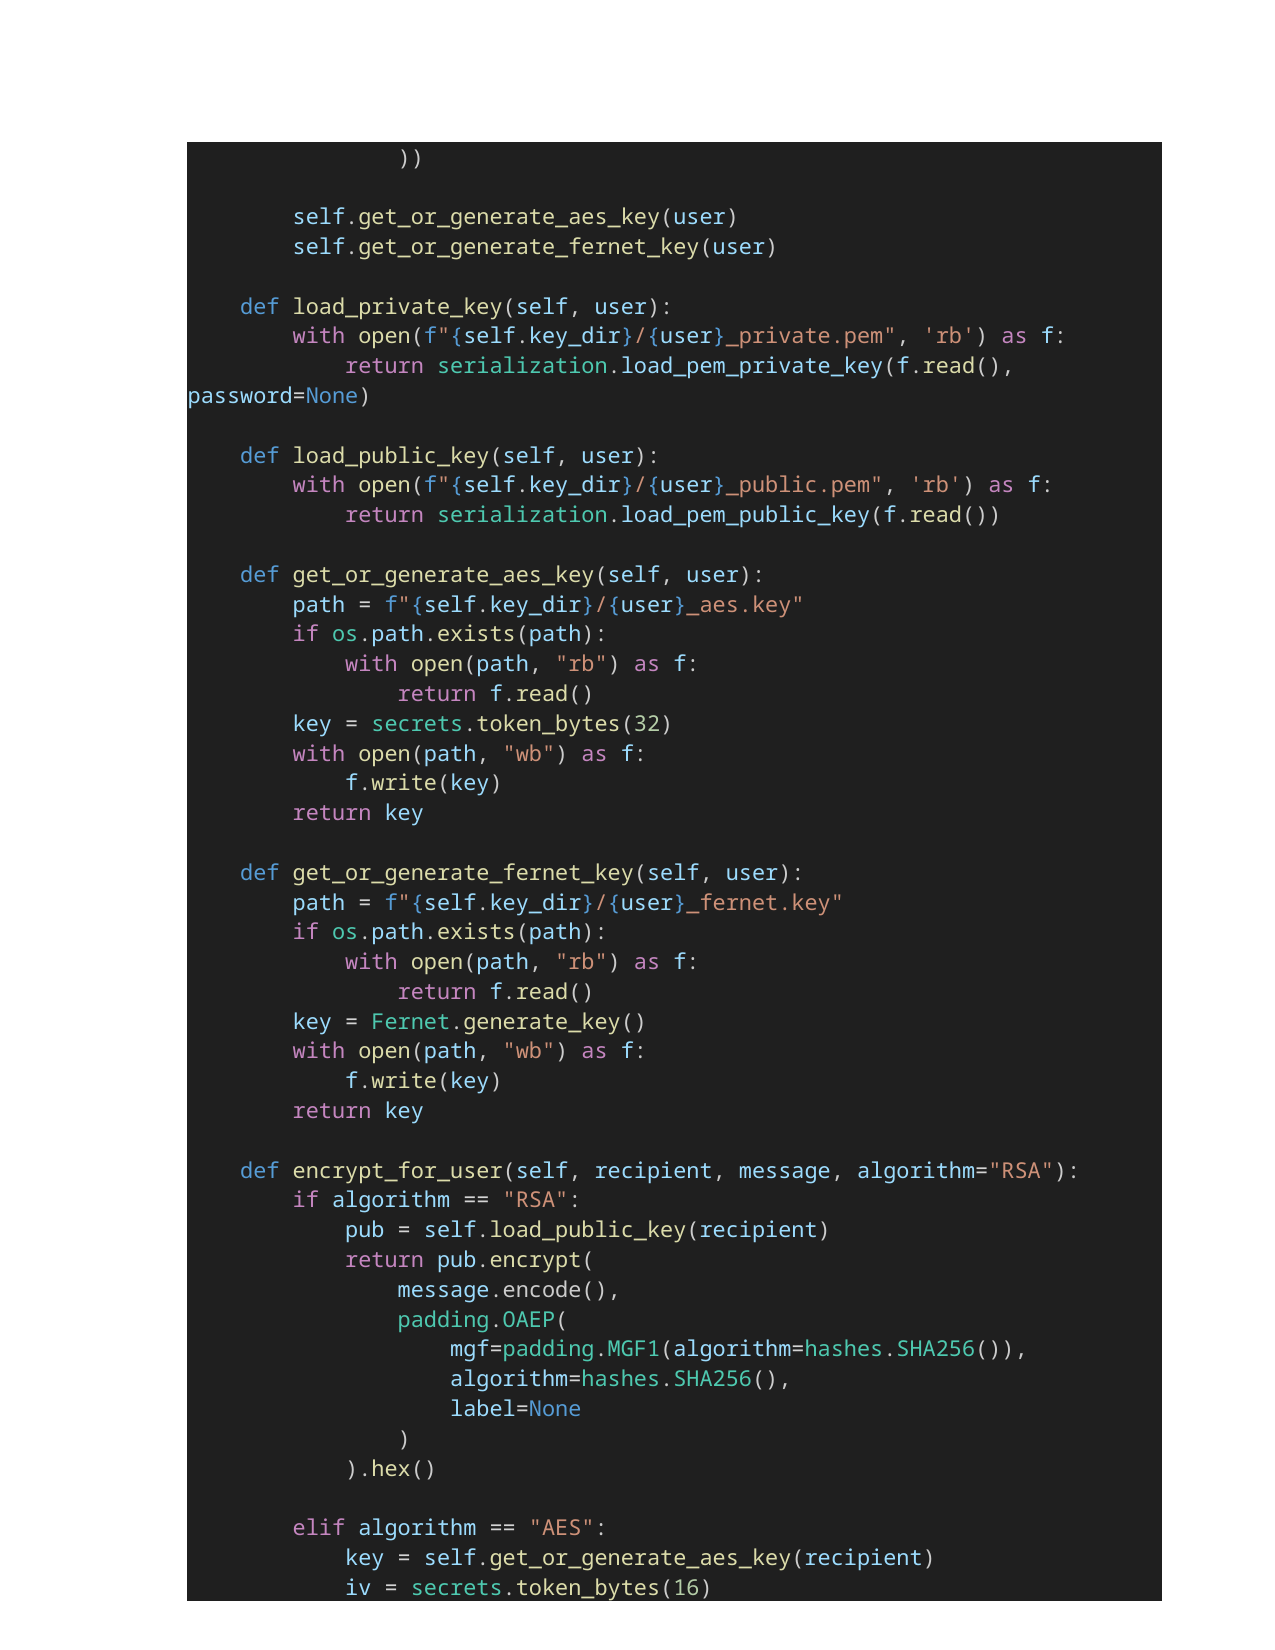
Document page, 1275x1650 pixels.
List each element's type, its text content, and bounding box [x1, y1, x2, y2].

text )) [187, 142, 1162, 171]
text self.get_or_generate_fernet_key(user) [187, 231, 1162, 261]
text if algorithm == "RSA": [187, 1184, 1162, 1214]
text path = f"{self.key_dir}/{user}_aes.key" [187, 588, 1162, 618]
text with open(path, "wb") as f: [187, 1035, 1162, 1065]
text return f.read() [187, 976, 1162, 1006]
text label=None [187, 1393, 1162, 1423]
text with open(path, "wb") as f: [187, 737, 1162, 767]
text pub = self.load_public_key(recipient) [187, 1214, 1162, 1244]
text def encrypt_for_user(self, recipient, message, algorithm="RSA"): [187, 1154, 1162, 1184]
text if os.path.exists(path): [187, 618, 1162, 648]
text with open(path, "rb") as f: [187, 946, 1162, 976]
text return key [187, 1095, 1162, 1125]
text key = Fernet.generate_key() [187, 1006, 1162, 1035]
text elif algorithm == "AES": [187, 1512, 1162, 1542]
text return f.read() [187, 678, 1162, 708]
text return serialization.load_pem_private_key(f.read(), password=None) [187, 350, 1162, 410]
text iv = secrets.token_bytes(16) [187, 1572, 1162, 1601]
text path = f"{self.key_dir}/{user}_fernet.key" [187, 886, 1162, 916]
text if os.path.exists(path): [187, 916, 1162, 946]
text f.write(key) [187, 767, 1162, 797]
text algorithm=hashes.SHA256(), [187, 1363, 1162, 1393]
text self.get_or_generate_aes_key(user) [187, 201, 1162, 231]
text with open(f"{self.key_dir}/{user}_private.pem", 'rb') as f: [187, 320, 1162, 350]
text mgf=padding.MGF1(algorithm=hashes.SHA256()), [187, 1333, 1162, 1363]
text ) [187, 1423, 1162, 1452]
text with open(path, "rb") as f: [187, 648, 1162, 678]
text return key [187, 797, 1162, 827]
text key = secrets.token_bytes(32) [187, 708, 1162, 737]
text def load_private_key(self, user): [187, 291, 1162, 320]
text message.encode(), [187, 1274, 1162, 1303]
text def get_or_generate_aes_key(self, user): [187, 559, 1162, 588]
text def get_or_generate_fernet_key(self, user): [187, 857, 1162, 886]
text f.write(key) [187, 1065, 1162, 1095]
text return pub.encrypt( [187, 1244, 1162, 1274]
text with open(f"{self.key_dir}/{user}_public.pem", 'rb') as f: [187, 469, 1162, 499]
text ).hex() [187, 1452, 1162, 1482]
text key = self.get_or_generate_aes_key(recipient) [187, 1542, 1162, 1572]
text padding.OAEP( [187, 1303, 1162, 1333]
text return serialization.load_pem_public_key(f.read()) [187, 499, 1162, 529]
text def load_public_key(self, user): [187, 439, 1162, 469]
